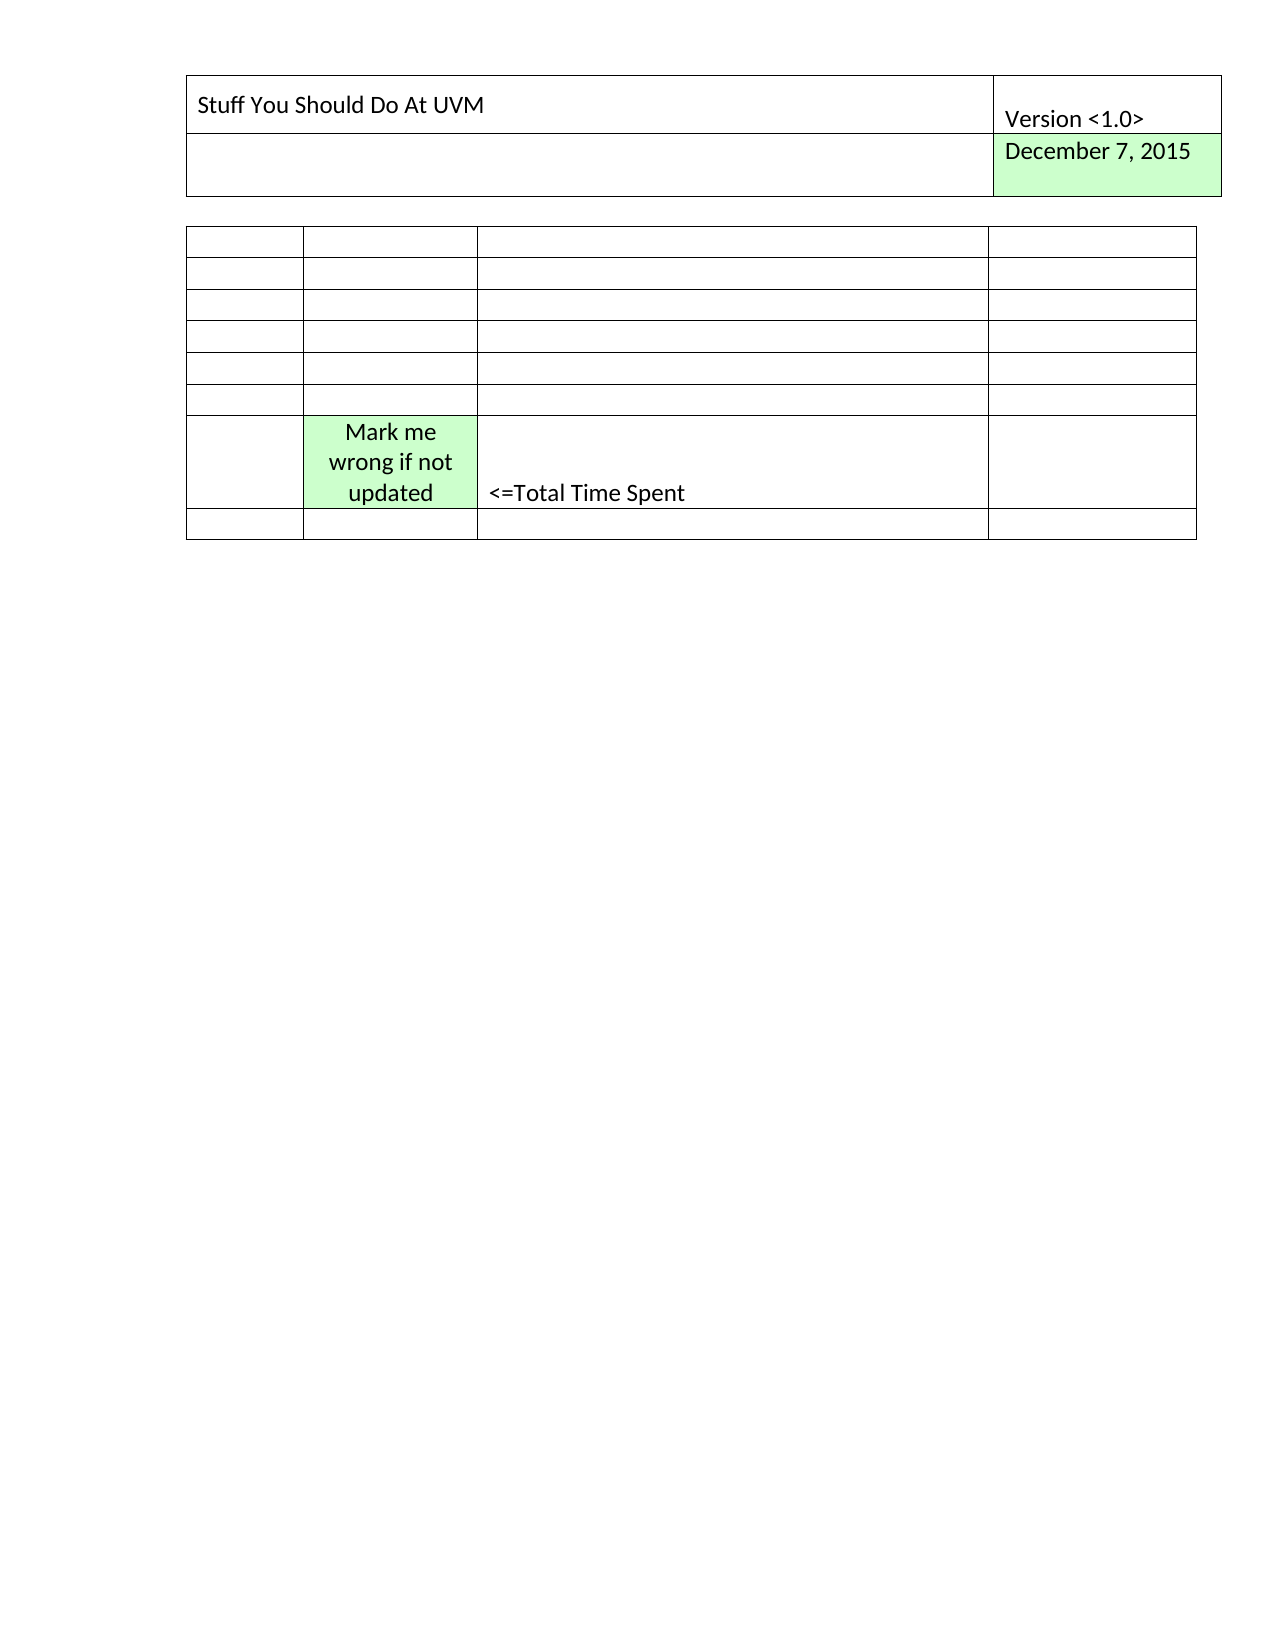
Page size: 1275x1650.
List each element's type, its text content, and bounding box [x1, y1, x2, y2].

table_cell [187, 509, 303, 539]
table_cell Mark me wrong if not updated [304, 416, 477, 508]
table_cell [304, 290, 477, 320]
table_cell [478, 385, 988, 415]
table_cell [478, 258, 988, 289]
table_cell [187, 290, 303, 320]
table_cell [478, 321, 988, 352]
table_cell [989, 416, 1196, 508]
table_cell [187, 353, 303, 383]
table_cell [187, 416, 303, 508]
table_cell [304, 509, 477, 539]
table_cell [989, 509, 1196, 539]
table_cell [478, 290, 988, 320]
table_cell <=Total Time Spent [478, 416, 988, 508]
table_cell [187, 227, 303, 257]
table_cell [989, 321, 1196, 352]
table_cell [304, 385, 477, 415]
table_cell [989, 353, 1196, 383]
table_cell [478, 227, 988, 257]
table_cell [304, 353, 477, 383]
table_cell [187, 321, 303, 352]
table_cell [304, 258, 477, 289]
table_cell [478, 353, 988, 383]
table_cell [304, 227, 477, 257]
table_cell [187, 258, 303, 289]
table_cell [989, 258, 1196, 289]
table_cell [989, 227, 1196, 257]
table_cell [989, 385, 1196, 415]
table_cell [187, 385, 303, 415]
table_cell [478, 509, 988, 539]
table_cell [989, 290, 1196, 320]
table_cell [304, 321, 477, 352]
